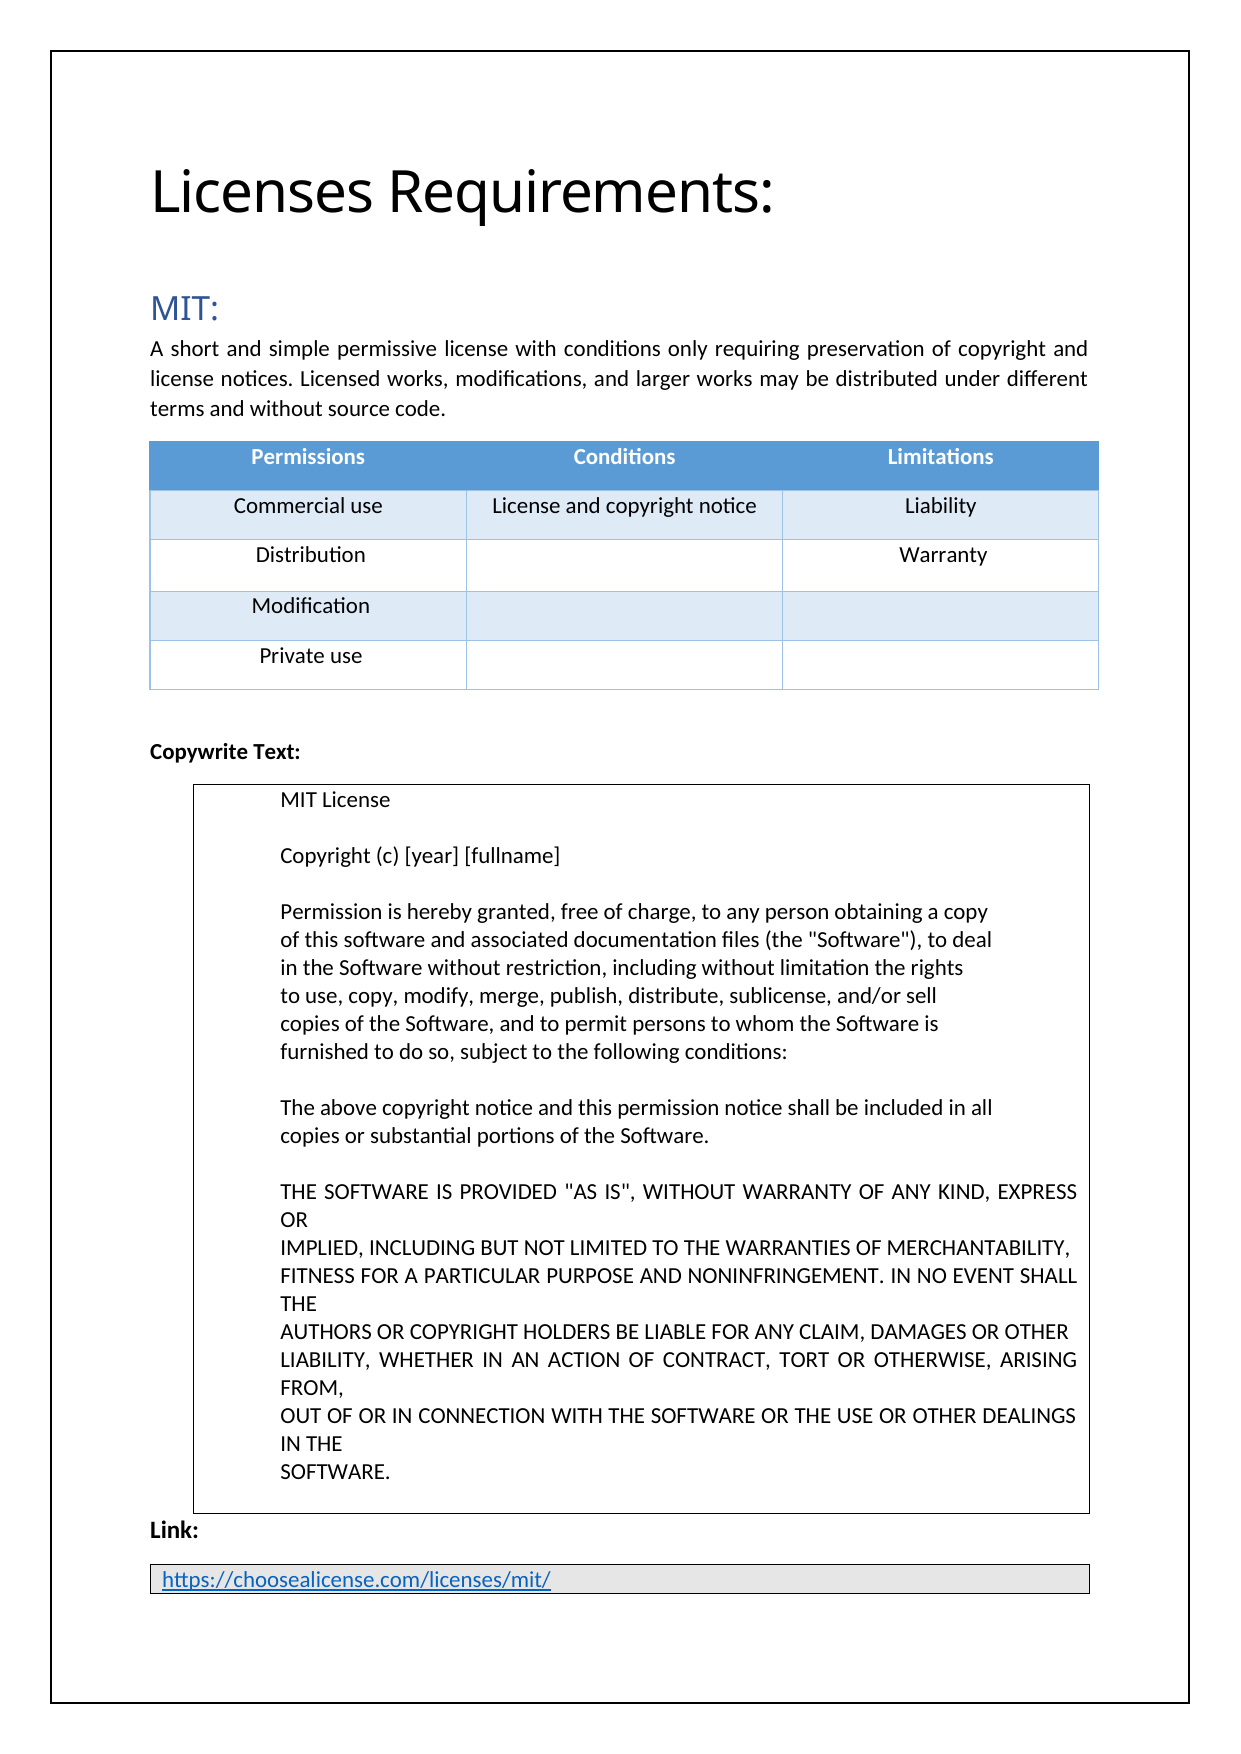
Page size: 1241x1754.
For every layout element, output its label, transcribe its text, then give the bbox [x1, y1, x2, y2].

table_cell [467, 540, 782, 591]
table_header Conditions [467, 442, 782, 490]
title Licenses Requirements: [150, 150, 1090, 229]
table_cell Private use [151, 641, 466, 689]
text A short and simple permissive license with conditions only requiring preservation of copyright and license notices. Licensed works, modifications, and larger works may be distributed under different terms and without source code. [150, 334, 1090, 422]
table_cell [783, 592, 1098, 640]
table_cell Warranty [783, 540, 1098, 591]
table_cell Distribution [151, 540, 466, 591]
table_cell [467, 592, 782, 640]
table_cell License and copyright notice [467, 491, 782, 539]
table_cell [783, 641, 1098, 689]
table_header Limitations [783, 442, 1098, 490]
subtitle MIT: [150, 285, 1090, 330]
table_cell [467, 641, 782, 689]
table_header MIT License Copyright (c) [year] [fullname] Permission is hereby granted, free of charge, to any person obtaining a copy of this software and associated documentation files (the "Software"), to deal in the Software without restriction, including without limitation the rights to use, copy, modify, merge, publish, distribute, sublicense, and/or sell copies of the Software, and to permit persons to whom the Software is furnished to do so, subject to the following conditions: The above copyright notice and this permission notice shall be included in all copies or substantial portions of the Software. THE SOFTWARE IS PROVIDED "AS IS", WITHOUT WARRANTY OF ANY KIND, EXPRESS OR IMPLIED, INCLUDING BUT NOT LIMITED TO THE WARRANTIES OF MERCHANTABILITY, FITNESS FOR A PARTICULAR PURPOSE AND NONINFRINGEMENT. IN NO EVENT SHALL THE AUTHORS OR COPYRIGHT HOLDERS BE LIABLE FOR ANY CLAIM, DAMAGES OR OTHER LIABILITY, WHETHER IN AN ACTION OF CONTRACT, TORT OR OTHERWISE, ARISING FROM, OUT OF OR IN CONNECTION WITH THE SOFTWARE OR THE USE OR OTHER DEALINGS IN THE SOFTWARE. [194, 785, 1089, 1513]
table_cell Commercial use [151, 491, 466, 539]
text Copywrite Text: [150, 737, 1090, 765]
table_header https://choosealicense.com/licenses/mit/ [151, 1565, 1089, 1593]
table_cell Modification [151, 592, 466, 640]
table_header Permissions [151, 442, 466, 490]
table_cell Liability [783, 491, 1098, 539]
text Link: [150, 1514, 1090, 1545]
